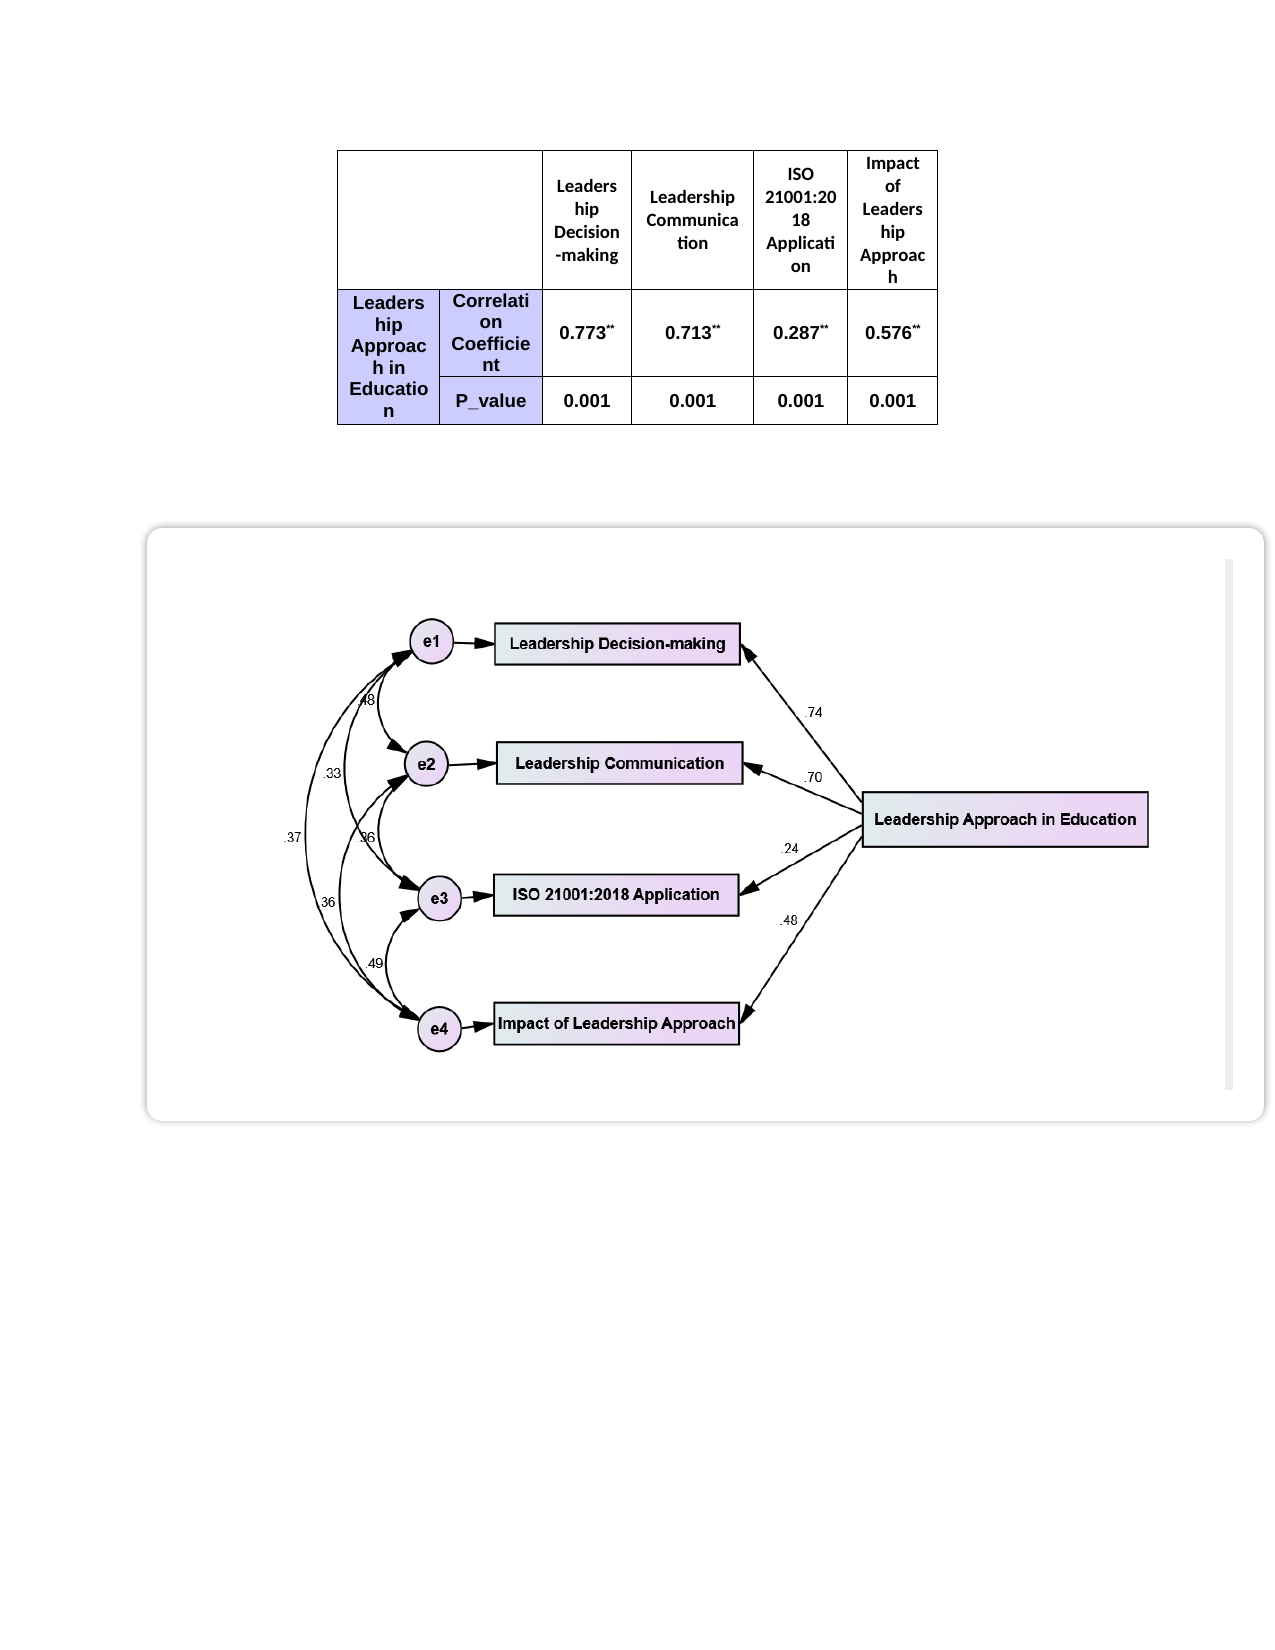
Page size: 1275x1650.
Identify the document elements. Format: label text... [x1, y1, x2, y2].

table_cell Correlation Coefficient [440, 290, 542, 376]
table_cell 0.001 [754, 377, 847, 424]
table_cell Leadership Approach in Education [338, 290, 439, 424]
picture [178, 559, 1225, 1090]
table_cell 0.713** [632, 290, 753, 376]
table_header Leadership Decision-making [543, 151, 631, 288]
table_header [338, 151, 542, 288]
table_cell 0.001 [632, 377, 753, 424]
table_header ISO 21001:2018 Application [754, 151, 847, 288]
table_cell 0.001 [543, 377, 631, 424]
table_header Leadership Communication [632, 151, 753, 288]
table_header Impact of Leadership Approach [848, 151, 937, 288]
table_cell 0.287** [754, 290, 847, 376]
table_cell 0.576** [848, 290, 937, 376]
table_cell 0.773** [543, 290, 631, 376]
table_cell 0.001 [848, 377, 937, 424]
table_cell P_value [440, 377, 542, 424]
